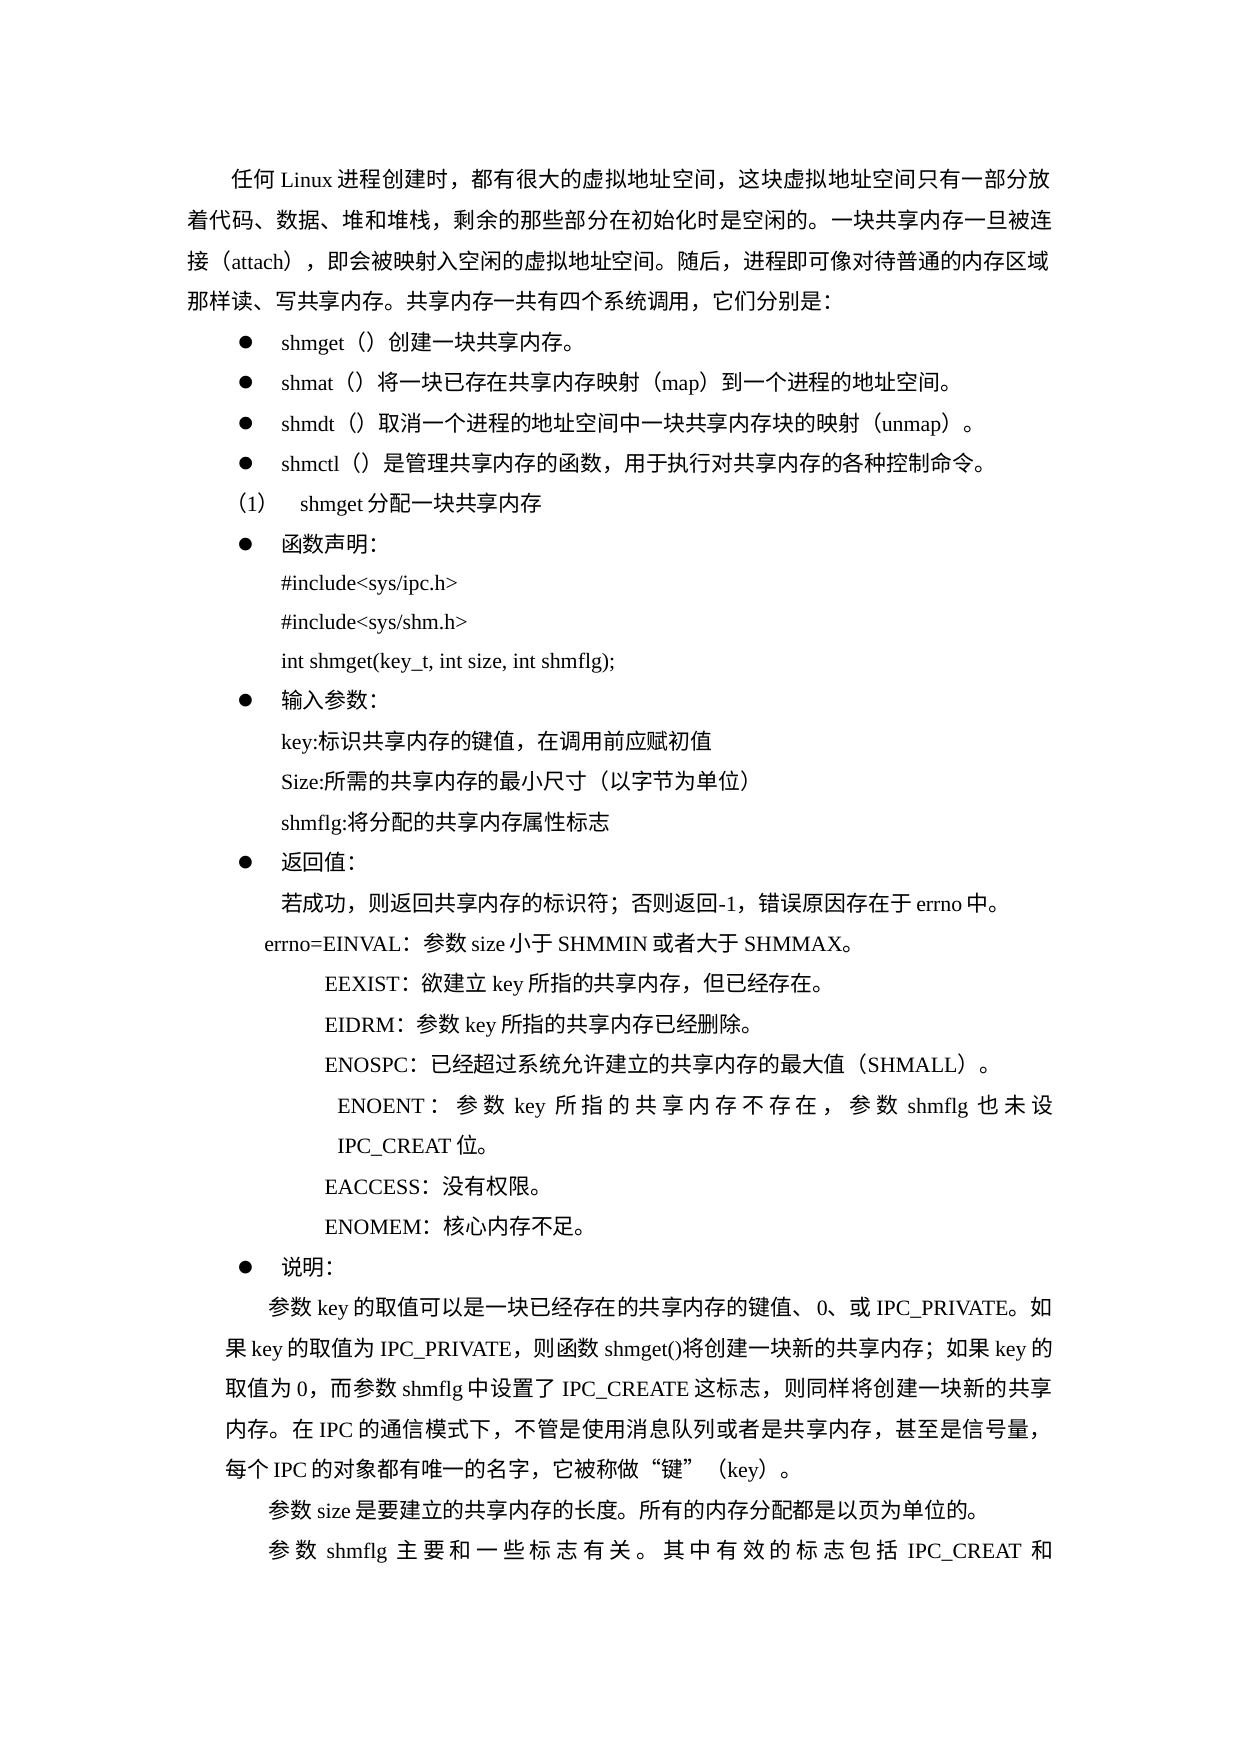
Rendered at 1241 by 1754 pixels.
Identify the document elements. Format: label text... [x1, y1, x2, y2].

list shmat（）将一块已存在共享内存映射（map）到一个进程的地址空间。 [237, 365, 1053, 397]
text shmflg:将分配的共享内存属性标志 [281, 804, 1053, 837]
text #include<sys/shm.h> [281, 606, 1053, 638]
list shmdt（）取消一个进程的地址空间中一块共享内存块的映射（unmap）。 [237, 405, 1053, 438]
list 函数声明： [237, 526, 1053, 559]
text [225, 1533, 1053, 1565]
text 任何Linux进程创建时，都有很大的虚拟地址空间，这块虚拟地址空间只有一部分放着代码、数据、堆和堆栈，剩余的那些部分在初始化时是空闲的。一块共享内存一旦被连接（attach），即会被映射入空闲的虚拟地址空间。随后，进程即可像对待普通的内存区域那样读、写共享内存。共享内存一共有四个系统调用，它们分别是： [187, 162, 1053, 316]
text 参数size是要建立的共享内存的长度。所有的内存分配都是以页为单位的。 [225, 1492, 1053, 1525]
text 参数key的取值可以是一块已经存在的共享内存的键值、0、或IPC_PRIVATE。如果key的取值为IPC_PRIVATE，则函数shmget()将创建一块新的共享内存；如果key的取值为0，而参数shmflg中设置了IPC_CREATE这标志，则同样将创建一块新的共享内存。在IPC的通信模式下，不管是使用消息队列或者是共享内存，甚至是信号量，每个IPC的对象都有唯一的名字，它被称做“键”（key）。 [225, 1289, 1053, 1484]
list 说明： [237, 1249, 1053, 1282]
text EACCESS：没有权限。 [198, 1168, 1053, 1201]
text EEXIST：欲建立 key所指的共享内存，但已经存在。 [187, 966, 1053, 998]
list 返回值： [237, 845, 1053, 877]
list shmget分配一块共享内存 [225, 486, 1053, 518]
text ENOSPC：已经超过系统允许建立的共享内存的最大值（SHMALL）。 [209, 1047, 1053, 1079]
text EIDRM：参数key所指的共享内存已经删除。 [187, 1006, 1053, 1039]
text key:标识共享内存的键值，在调用前应赋初值 [281, 723, 1053, 756]
text Size:所需的共享内存的最小尺寸（以字节为单位） [281, 764, 1053, 796]
text int shmget(key_t, int size, int shmflg); [281, 644, 1053, 677]
text ENOENT：参数key所指的共享内存不存在，参数shmflg也未设IPC_CREAT位。 [337, 1087, 1053, 1160]
list shmctl（）是管理共享内存的函数，用于执行对共享内存的各种控制命令。 [237, 446, 1053, 478]
text errno=EINVAL：参数size小于SHMMIN或者大于SHMMAX。 [187, 926, 1053, 958]
list shmget（）创建一块共享内存。 [237, 324, 1053, 357]
text ENOMEM：核心内存不足。 [198, 1209, 1053, 1241]
list 输入参数： [237, 683, 1053, 716]
text 若成功，则返回共享内存的标识符；否则返回-1，错误原因存在于errno中。 [281, 885, 1053, 918]
text #include<sys/ipc.h> [281, 567, 1053, 599]
